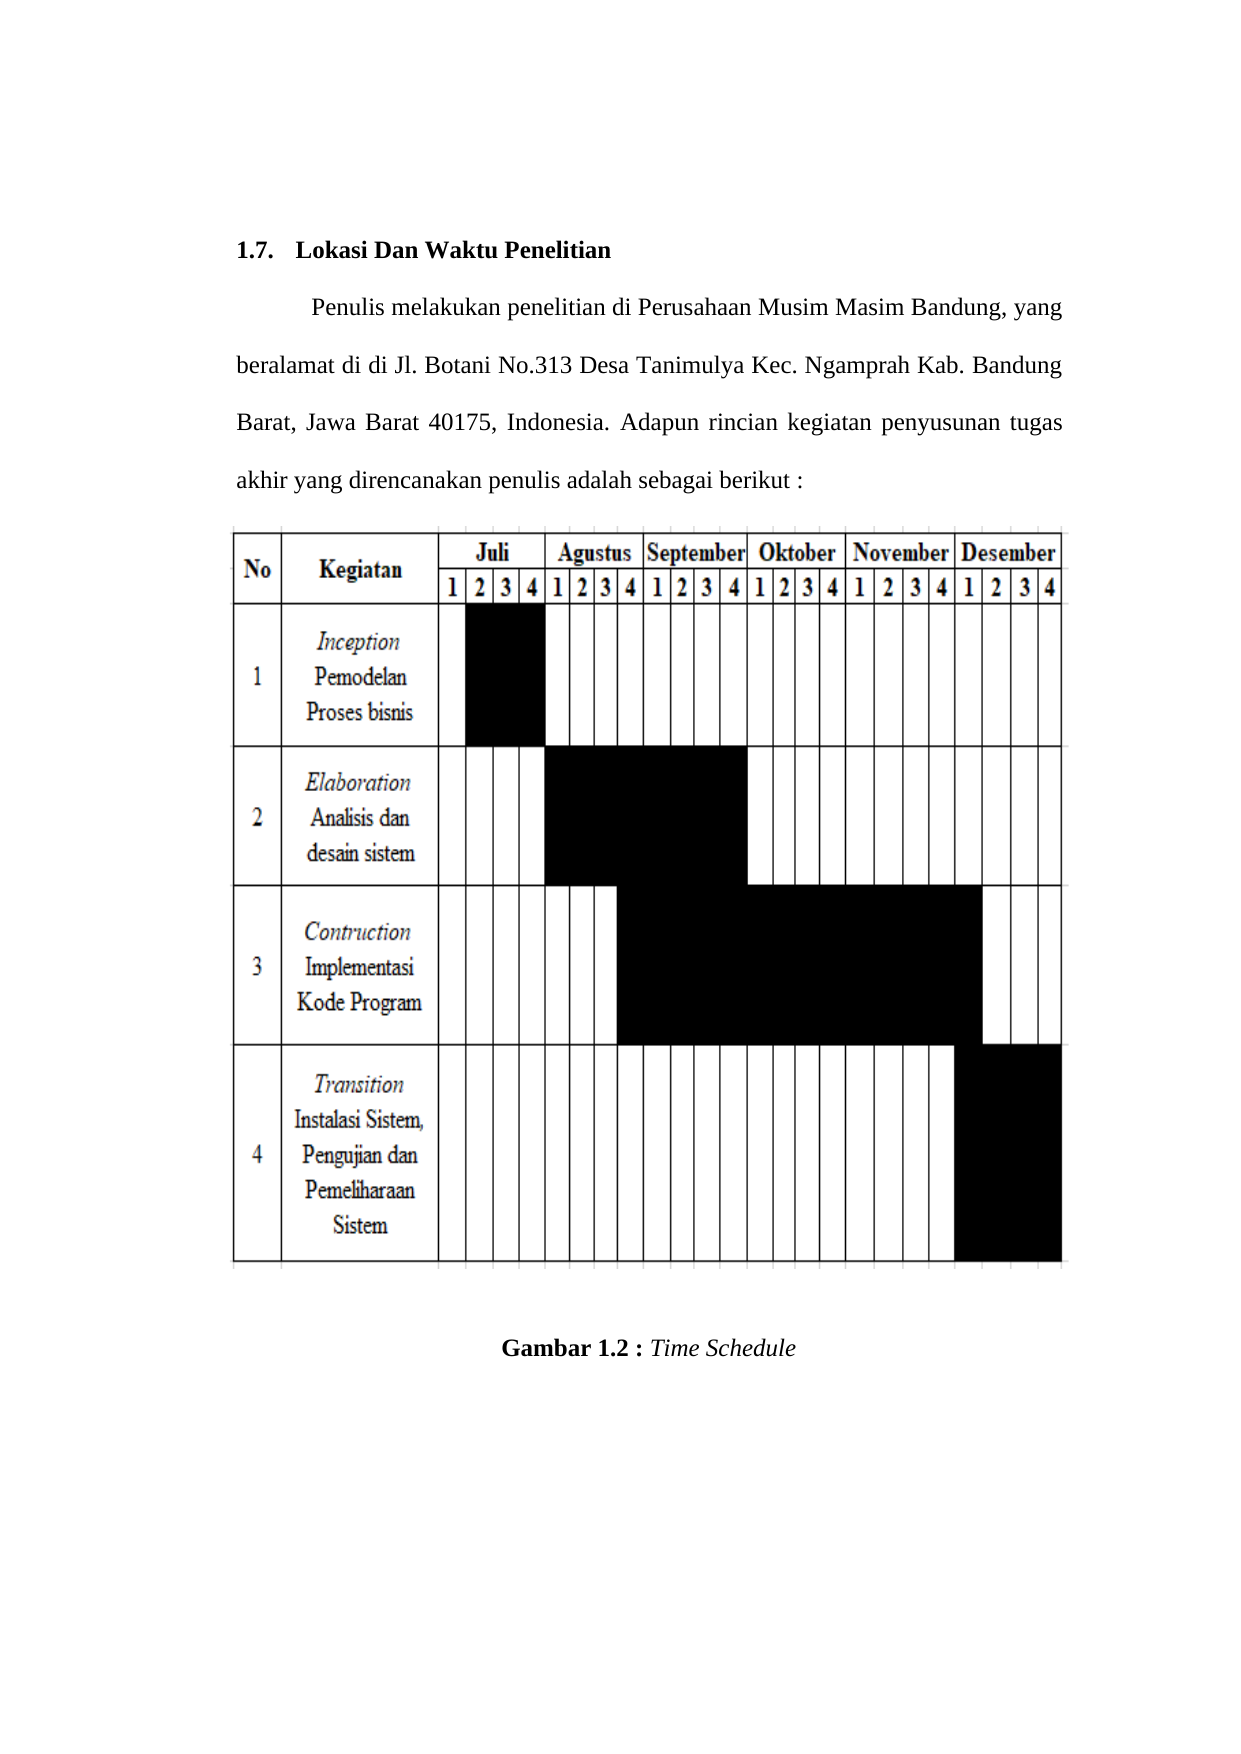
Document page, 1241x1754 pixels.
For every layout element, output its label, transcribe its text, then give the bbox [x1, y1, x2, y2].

picture [229, 526, 1069, 1269]
list Penulis melakukan penelitian di Perusahaan Musim Masim Bandung, yang beralamat di di Jl. Botani No.313 Desa Tanimulya Kec. Ngamprah Kab. Bandung Barat, Jawa Barat 40175, Indonesia. Adapun rincian kegiatan penyusunan tugas akhir yang direncanakan penulis adalah sebagai berikut : [221, 292, 1063, 493]
text Gambar 1.2 : Time Schedule [236, 1269, 1063, 1361]
list Lokasi Dan Waktu Penelitian [236, 235, 1063, 263]
